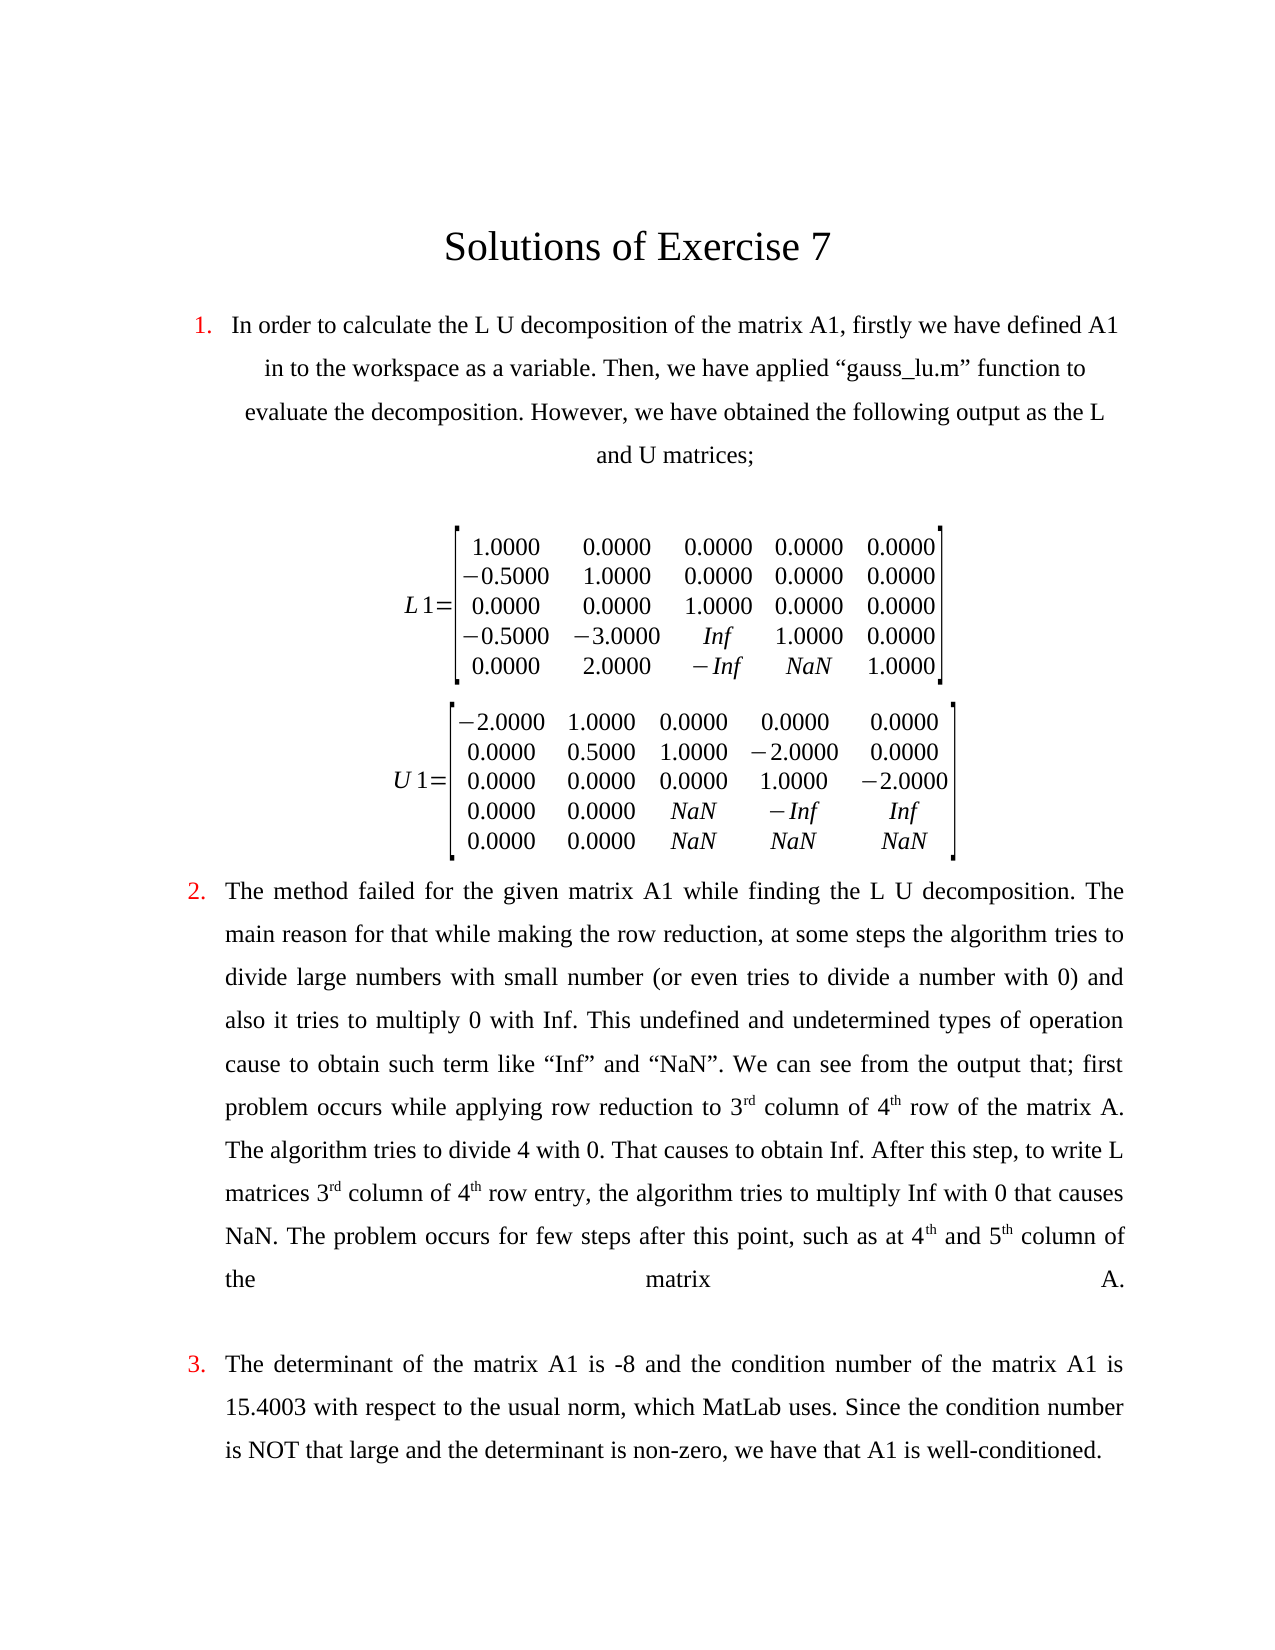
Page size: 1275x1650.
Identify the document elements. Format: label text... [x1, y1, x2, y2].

list The determinant of the matrix A1 is -8 and the condition number of the matrix A1 is 15.4003 with respect to the usual norm, which MatLab uses. Since the condition number is NOT that large and the determinant is non-zero, we have that A1 is well-conditioned. [187, 1349, 1125, 1464]
list In order to calculate the L U decomposition of the matrix A1, firstly we have defined A1 in to the workspace as a variable. Then, we have applied “gauss_lu.m” function to evaluate the decomposition. However, we have obtained the following output as the L and U matrices; [187, 310, 1125, 862]
list The method failed for the given matrix A1 while finding the L U decomposition. The main reason for that while making the row reduction, at some steps the algorithm tries to divide large numbers with small number (or even tries to divide a number with 0) and also it tries to multiply 0 with Inf. This undefined and undetermined types of operation cause to obtain such term like “Inf” and “NaN”. We can see from the output that; first problem occurs while applying row reduction to 3rd column of 4th row of the matrix A. The algorithm tries to divide 4 with 0. That causes to obtain Inf. After this step, to write L matrices 3rd column of 4th row entry, the algorithm tries to multiply Inf with 0 that causes NaN. The problem occurs for few steps after this point, such as at 4th and 5th column of the matrix A. [187, 876, 1125, 1335]
text Solutions of Exercise 7 [150, 150, 1125, 270]
